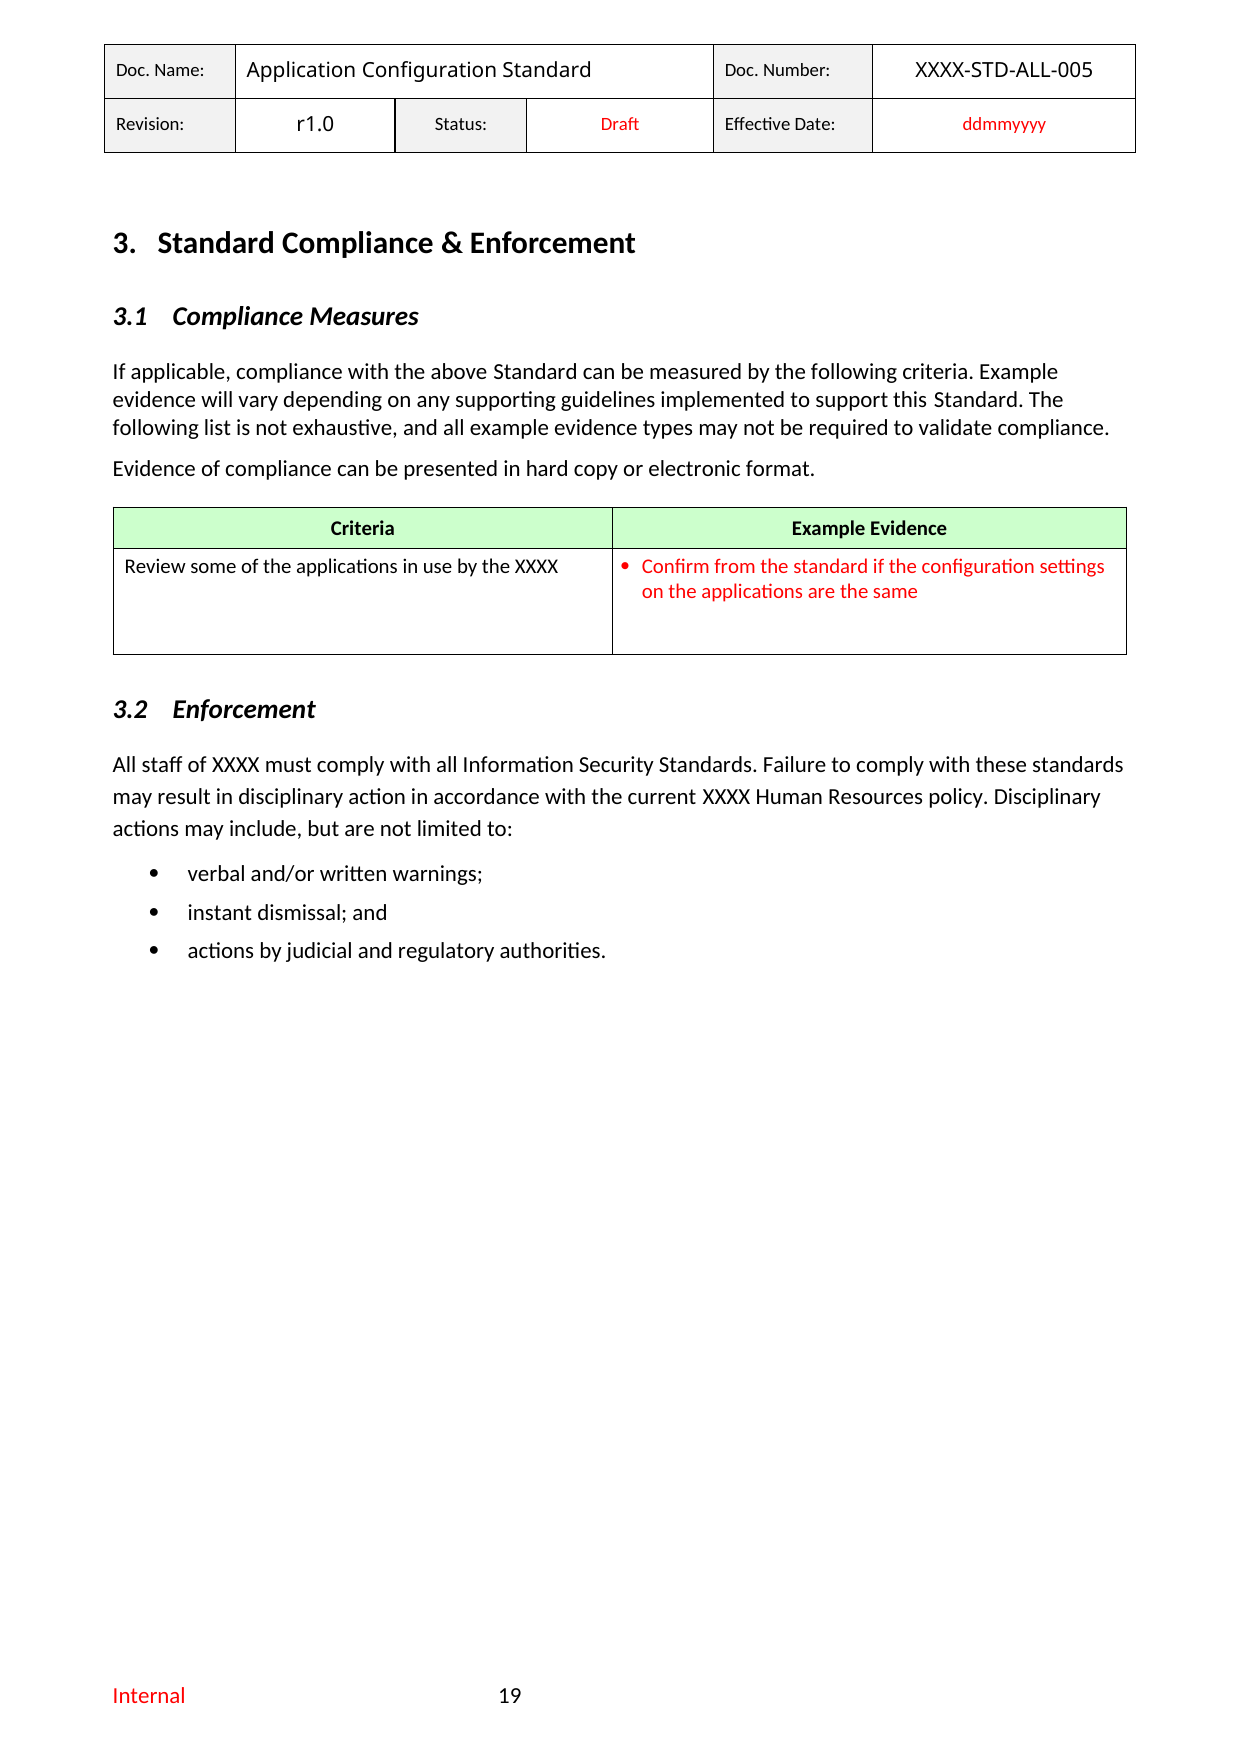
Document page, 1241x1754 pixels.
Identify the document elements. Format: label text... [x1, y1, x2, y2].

text Evidence of compliance can be presented in hard copy or electronic format. [112, 454, 1128, 482]
list instant dismissal; and [150, 898, 1128, 926]
subtitle Enforcement [112, 692, 1128, 725]
list verbal and/or written warnings; [150, 859, 1128, 887]
subtitle Standard Compliance & Enforcement [112, 223, 1128, 262]
text All staff of XXXX must comply with all Information Security Standards. Failure to comply with these standards may result in disciplinary action in accordance with the current XXXX Human Resources policy. Disciplinary actions may include, but are not limited to: [112, 750, 1128, 842]
table_cell Confirm from the standard if the configuration settings on the applications are the same [613, 549, 1126, 653]
table_cell Review some of the applications in use by the XXXX [114, 549, 612, 653]
text If applicable, compliance with the above Standard can be measured by the following criteria. Example evidence will vary depending on any supporting guidelines implemented to support this Standard. The following list is not exhaustive, and all example evidence types may not be required to validate compliance. [112, 357, 1128, 441]
table_header Example Evidence [613, 508, 1126, 548]
table_header Criteria [114, 508, 612, 548]
list actions by judicial and regulatory authorities. [150, 936, 1128, 964]
subtitle Compliance Measures [112, 299, 1128, 332]
